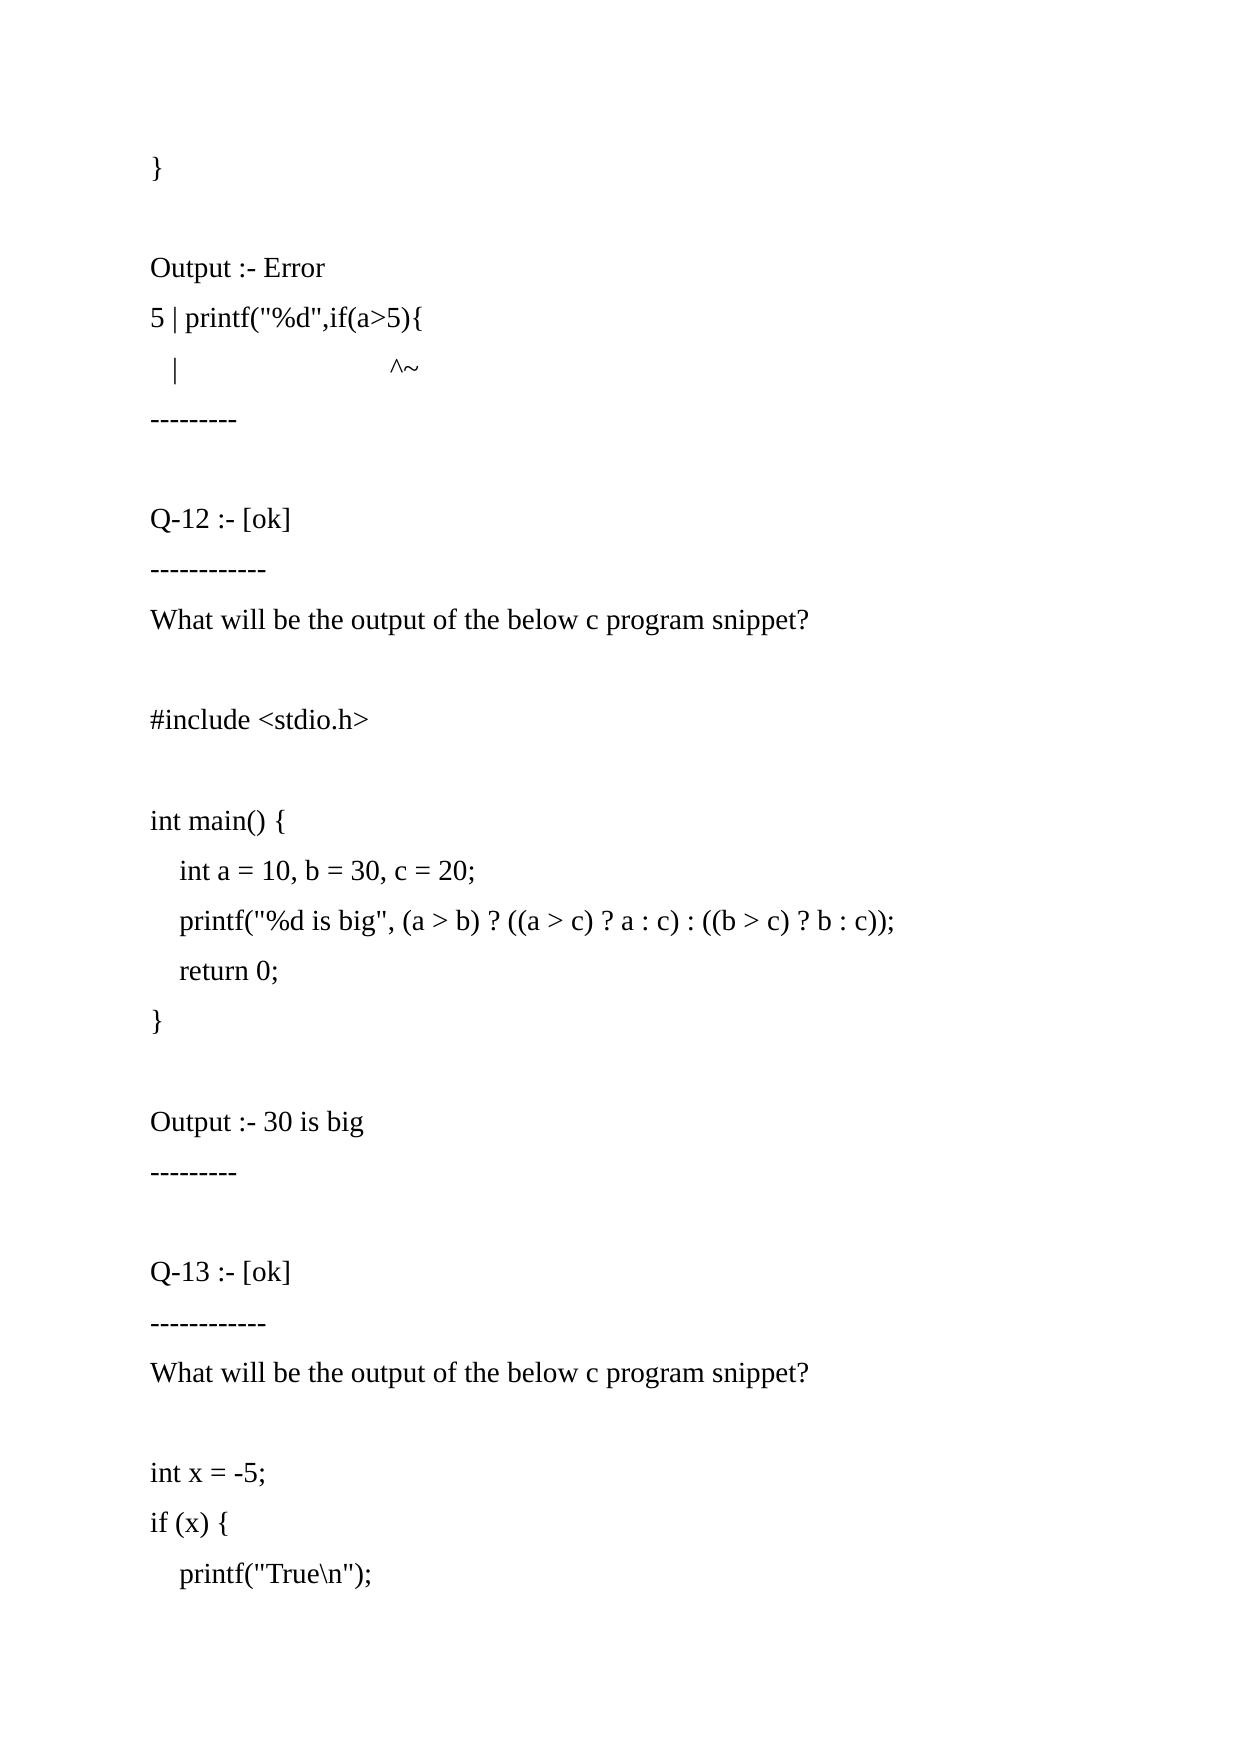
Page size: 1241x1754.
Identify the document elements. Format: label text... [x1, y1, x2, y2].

text int main() { [150, 803, 1090, 836]
text int a = 10, b = 30, c = 20; [150, 853, 1090, 886]
text int x = -5; [150, 1455, 1090, 1489]
text return 0; [150, 953, 1090, 987]
text Q-12 :- [ok] [150, 501, 1090, 535]
text Output :- 30 is big [150, 1104, 1090, 1137]
text ------------ [150, 552, 1090, 585]
text printf("%d is big", (a > b) ? ((a > c) ? a : c) : ((b > c) ? b : c)); [150, 903, 1090, 937]
text | ^~ [150, 351, 1090, 384]
text } [150, 150, 1090, 183]
text Q-13 :- [ok] [150, 1254, 1090, 1288]
text What will be the output of the below c program snippet? [150, 1355, 1090, 1388]
text --------- [150, 1154, 1090, 1188]
text --------- [150, 401, 1090, 434]
text printf("True\n"); [150, 1556, 1090, 1589]
text ------------ [150, 1305, 1090, 1338]
text if (x) { [150, 1506, 1090, 1539]
text Output :- Error [150, 250, 1090, 284]
text #include <stdio.h> [150, 702, 1090, 736]
text What will be the output of the below c program snippet? [150, 602, 1090, 635]
text } [150, 1003, 1090, 1037]
text 5 | printf("%d",if(a>5){ [150, 301, 1090, 334]
